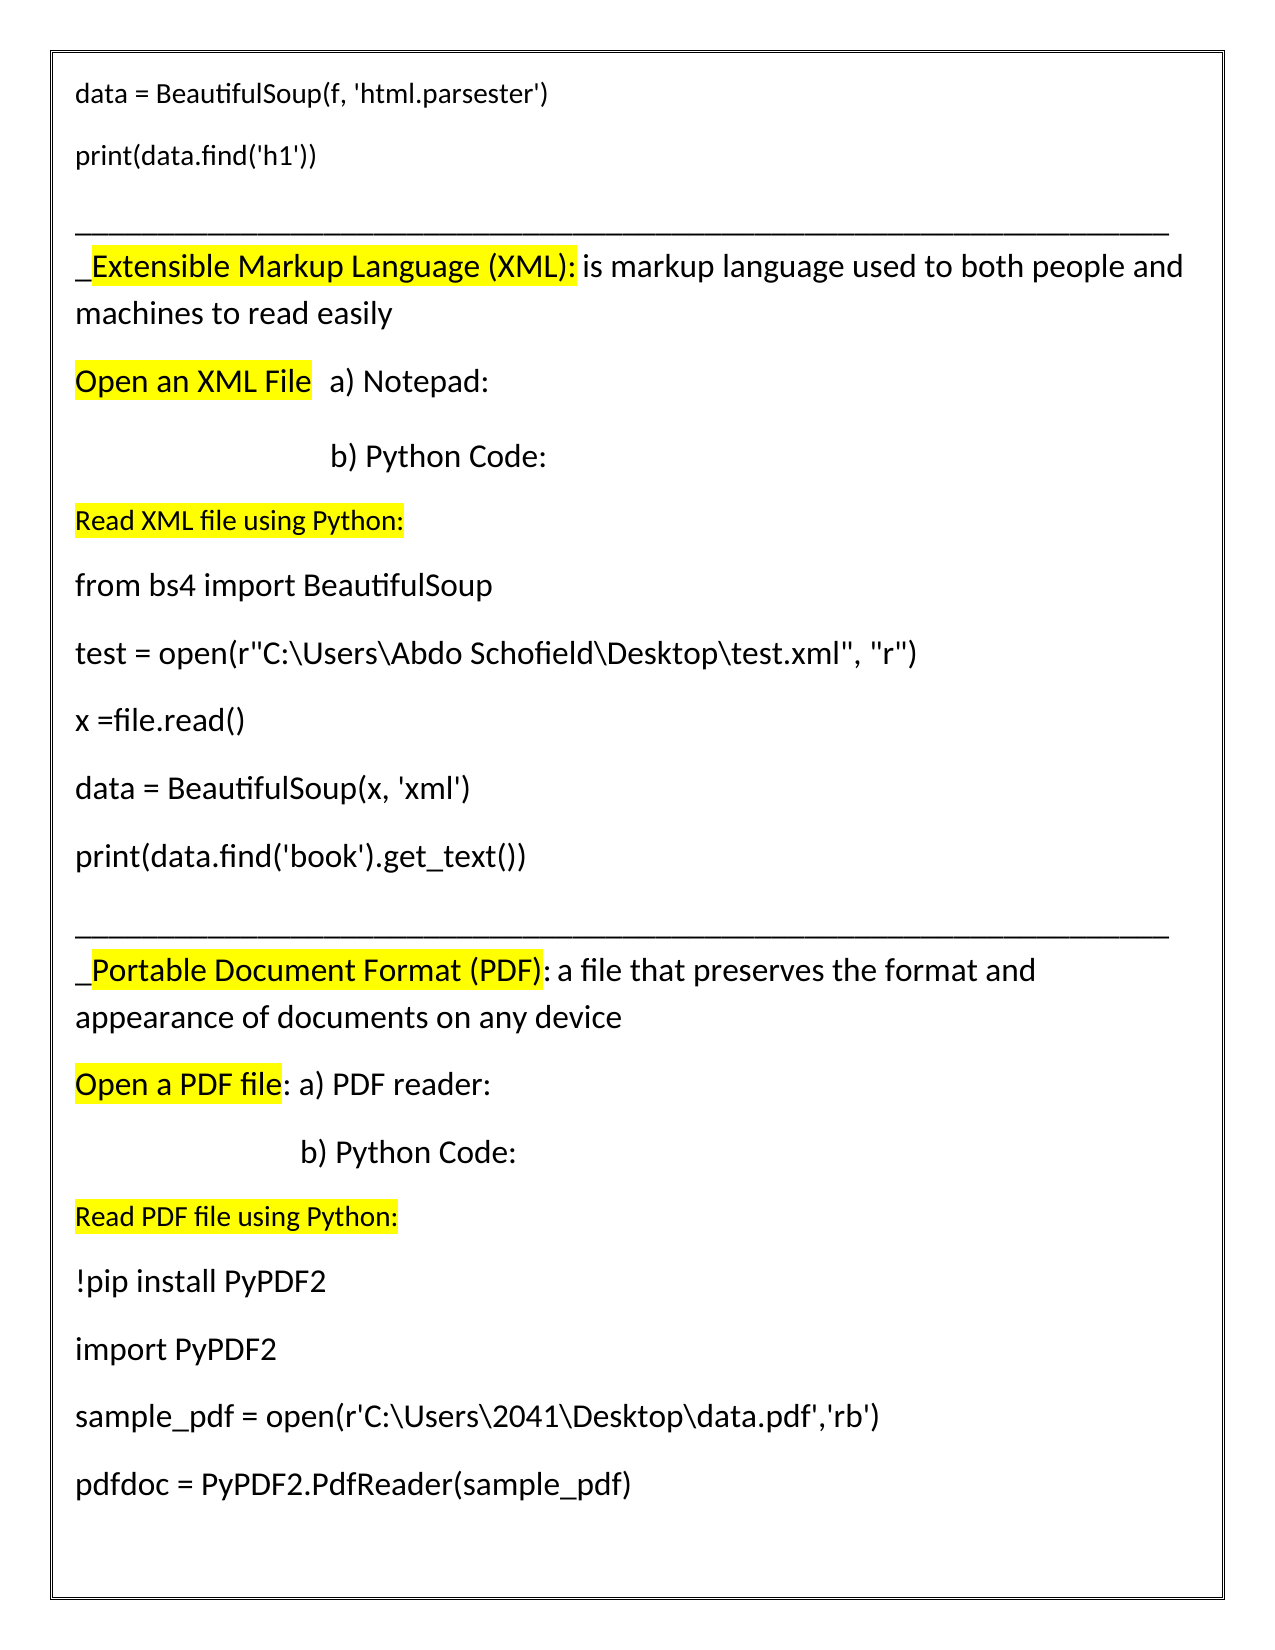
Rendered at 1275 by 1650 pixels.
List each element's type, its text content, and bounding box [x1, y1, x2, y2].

text test = open(r"C:\Users\Abdo Schofield\Desktop\test.xml", "r") [75, 632, 1200, 672]
text import PyPDF2 [75, 1328, 1200, 1369]
text ___________________________________________________________________Portable Document Format (PDF): a file that preserves the format and appearance of documents on any device [75, 902, 1200, 1036]
text b) Python Code: [75, 435, 1200, 476]
text print(data.find('book').get_text()) [75, 834, 1200, 875]
text Read PDF file using Python: [75, 1198, 1200, 1234]
text b) Python Code: [75, 1131, 1200, 1172]
text Open an XML File a) Notepad: [312, 360, 1200, 400]
text Read XML file using Python: [75, 502, 1200, 538]
text sample_pdf = open(r'C:\Users\2041\Desktop\data.pdf','rb') [75, 1396, 1200, 1436]
text pdfdoc = PyPDF2.PdfReader(sample_pdf) [75, 1463, 1200, 1504]
text !pip install PyPDF2 [75, 1260, 1200, 1301]
text data = BeautifulSoup(f, 'html.parsester') [75, 75, 1200, 111]
text Open a PDF file: a) PDF reader: [282, 1063, 1200, 1104]
text data = BeautifulSoup(x, 'xml') [75, 767, 1200, 808]
text from bs4 import BeautifulSoup [75, 564, 1200, 605]
text ___________________________________________________________________Extensible Markup Language (XML): is markup language used to both people and machines to read easily [75, 198, 1200, 333]
text print(data.find('h1')) [75, 137, 1200, 172]
text x =file.read() [75, 699, 1200, 740]
